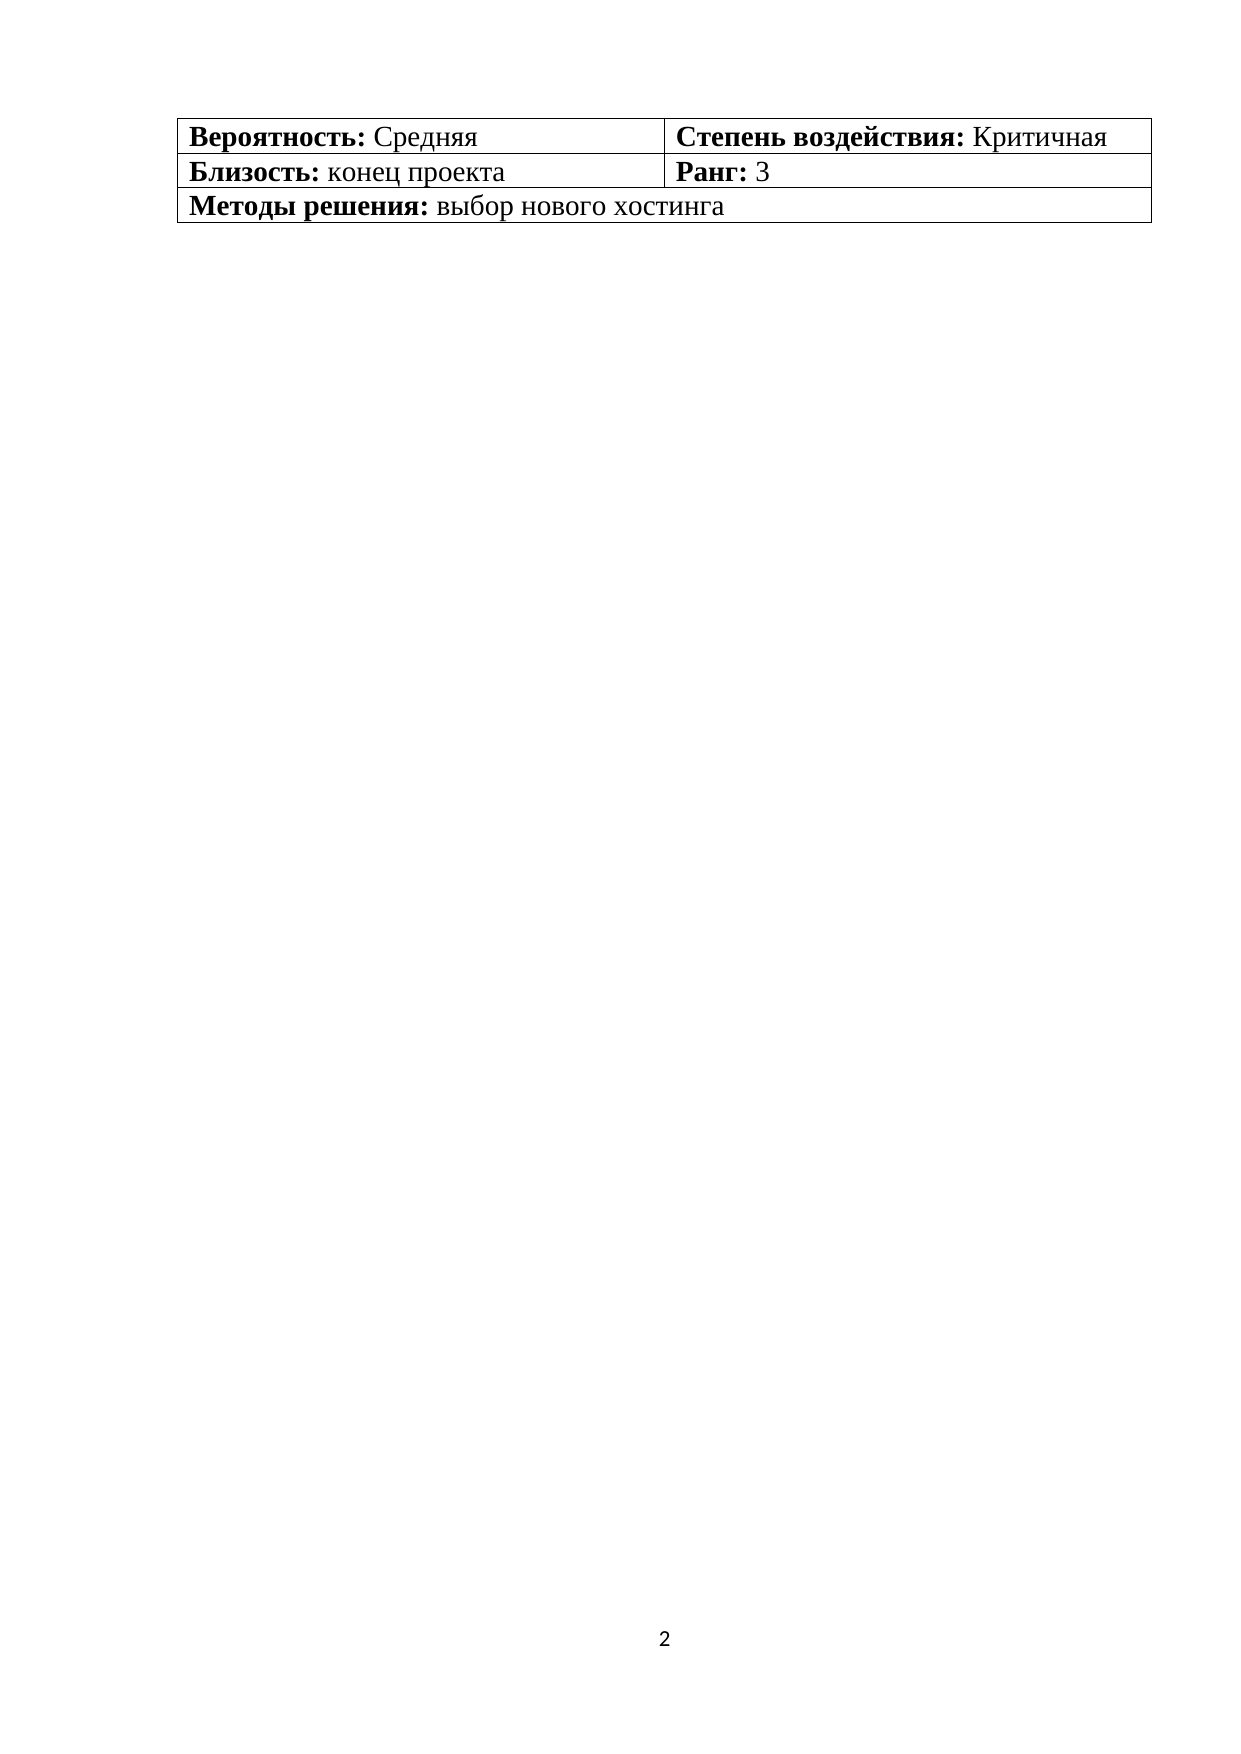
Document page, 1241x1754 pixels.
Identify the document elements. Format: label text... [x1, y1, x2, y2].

table_cell Ранг: 3 [665, 154, 1151, 187]
table_cell Близость: конец проекта [178, 154, 664, 187]
table_cell Методы решения: выбор нового хостинга [178, 188, 1151, 222]
table_cell Вероятность: Средняя [178, 119, 664, 153]
table_cell Степень воздействия: Критичная [665, 119, 1151, 153]
